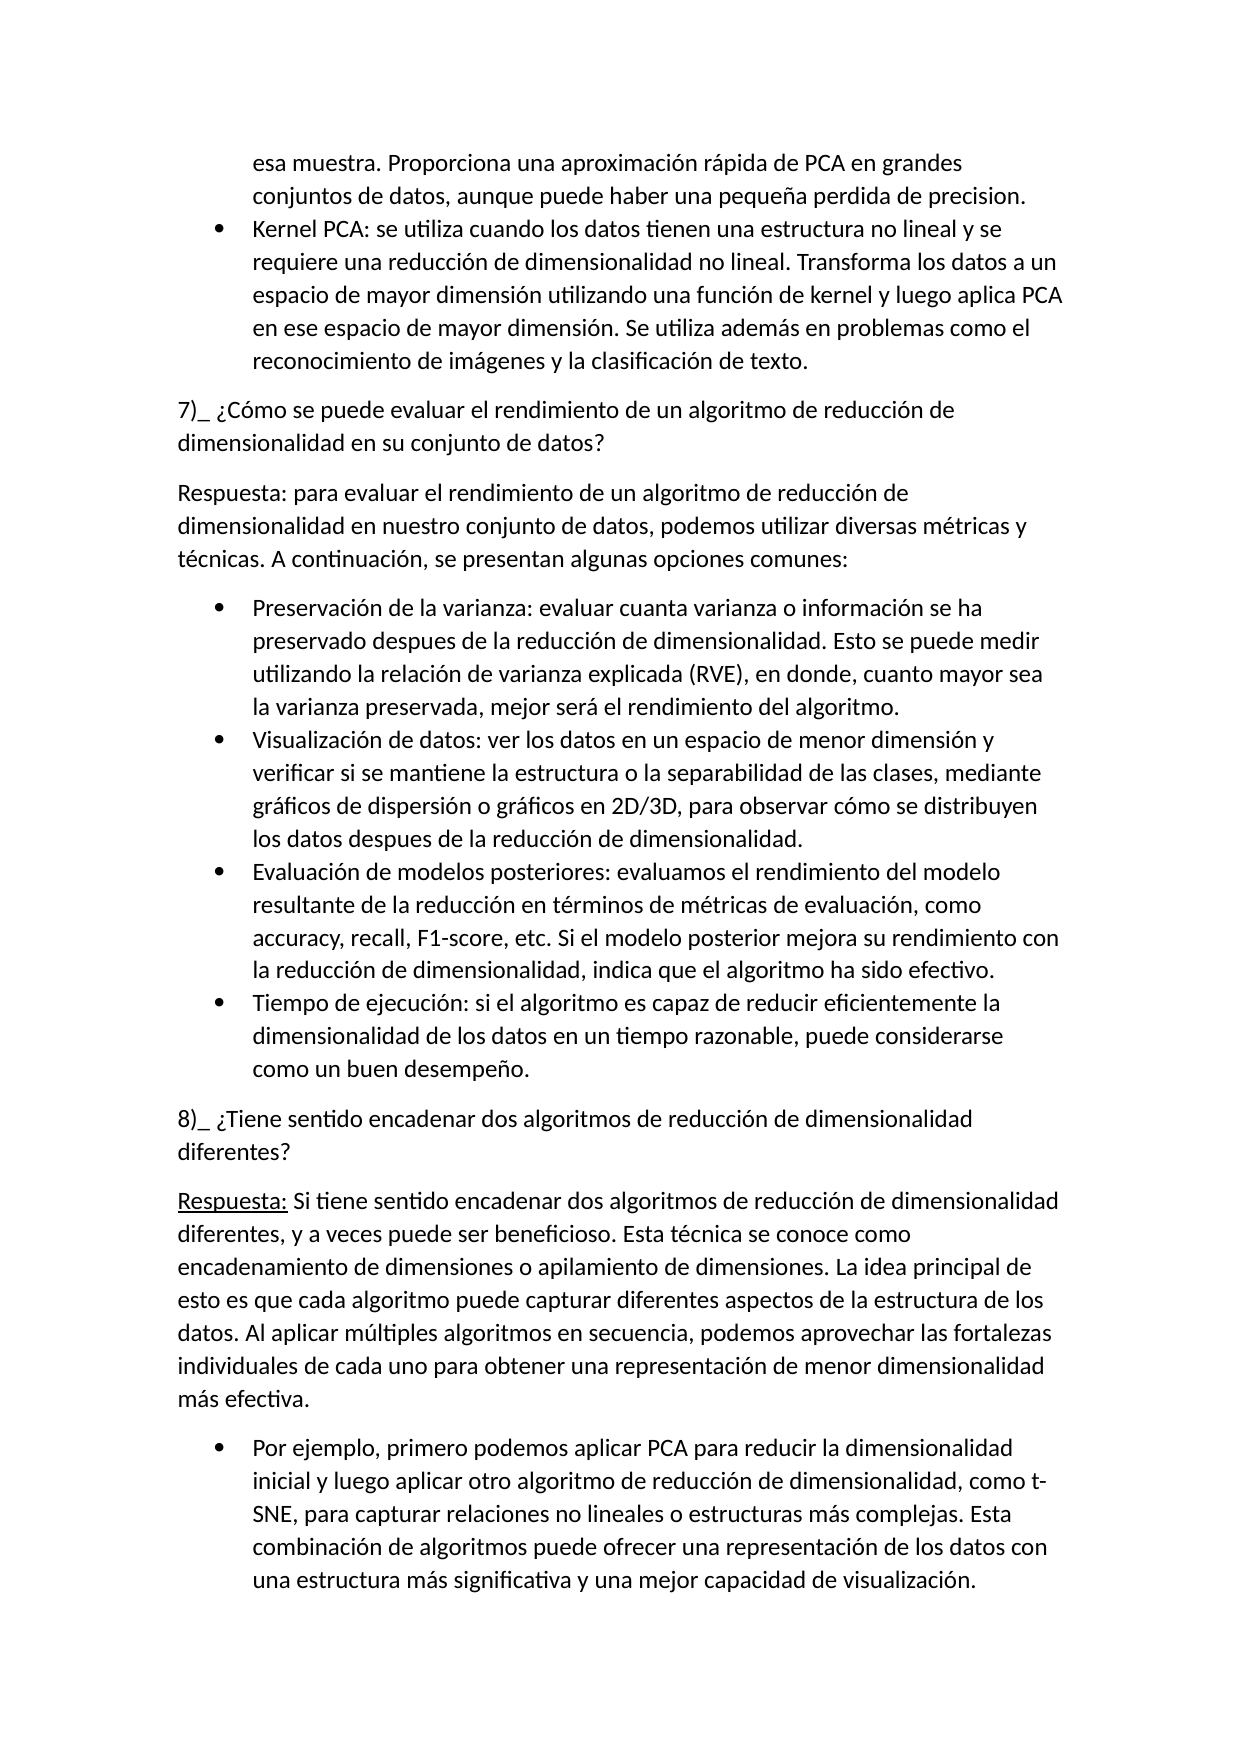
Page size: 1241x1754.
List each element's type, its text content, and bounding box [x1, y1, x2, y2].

text 7)_ ¿Cómo se puede evaluar el rendimiento de un algoritmo de reducción de dimensionalidad en su conjunto de datos? [177, 395, 1063, 458]
list Por ejemplo, primero podemos aplicar PCA para reducir la dimensionalidad inicial y luego aplicar otro algoritmo de reducción de dimensionalidad, como t-SNE, para capturar relaciones no lineales o estructuras más complejas. Esta combinación de algoritmos puede ofrecer una representación de los datos con una estructura más significativa y una mejor capacidad de visualización. [215, 1433, 1063, 1595]
text Respuesta: Si tiene sentido encadenar dos algoritmos de reducción de dimensionalidad diferentes, y a veces puede ser beneficioso. Esta técnica se conoce como encadenamiento de dimensiones o apilamiento de dimensiones. La idea principal de esto es que cada algoritmo puede capturar diferentes aspectos de la estructura de los datos. Al aplicar múltiples algoritmos en secuencia, podemos aprovechar las fortalezas individuales de cada uno para obtener una representación de menor dimensionalidad más efectiva. [177, 1186, 1063, 1413]
list Kernel PCA: se utiliza cuando los datos tienen una estructura no lineal y se requiere una reducción de dimensionalidad no lineal. Transforma los datos a un espacio de mayor dimensión utilizando una función de kernel y luego aplica PCA en ese espacio de mayor dimensión. Se utiliza además en problemas como el reconocimiento de imágenes y la clasificación de texto. [215, 213, 1063, 376]
list Preservación de la varianza: evaluar cuanta varianza o información se ha preservado despues de la reducción de dimensionalidad. Esto se puede medir utilizando la relación de varianza explicada (RVE), en donde, cuanto mayor sea la varianza preservada, mejor será el rendimiento del algoritmo. [215, 593, 1063, 722]
text 8)_ ¿Tiene sentido encadenar dos algoritmos de reducción de dimensionalidad diferentes? [177, 1103, 1063, 1166]
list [215, 148, 1063, 211]
text Respuesta: para evaluar el rendimiento de un algoritmo de reducción de dimensionalidad en nuestro conjunto de datos, podemos utilizar diversas métricas y técnicas. A continuación, se presentan algunas opciones comunes: [177, 477, 1063, 573]
list Visualización de datos: ver los datos en un espacio de menor dimensión y verificar si se mantiene la estructura o la separabilidad de las clases, mediante gráficos de dispersión o gráficos en 2D/3D, para observar cómo se distribuyen los datos despues de la reducción de dimensionalidad. [215, 724, 1063, 853]
list Tiempo de ejecución: si el algoritmo es capaz de reducir eficientemente la dimensionalidad de los datos en un tiempo razonable, puede considerarse como un buen desempeño. [215, 988, 1063, 1084]
list Evaluación de modelos posteriores: evaluamos el rendimiento del modelo resultante de la reducción en términos de métricas de evaluación, como accuracy, recall, F1-score, etc. Si el modelo posterior mejora su rendimiento con la reducción de dimensionalidad, indica que el algoritmo ha sido efectivo. [215, 856, 1063, 985]
